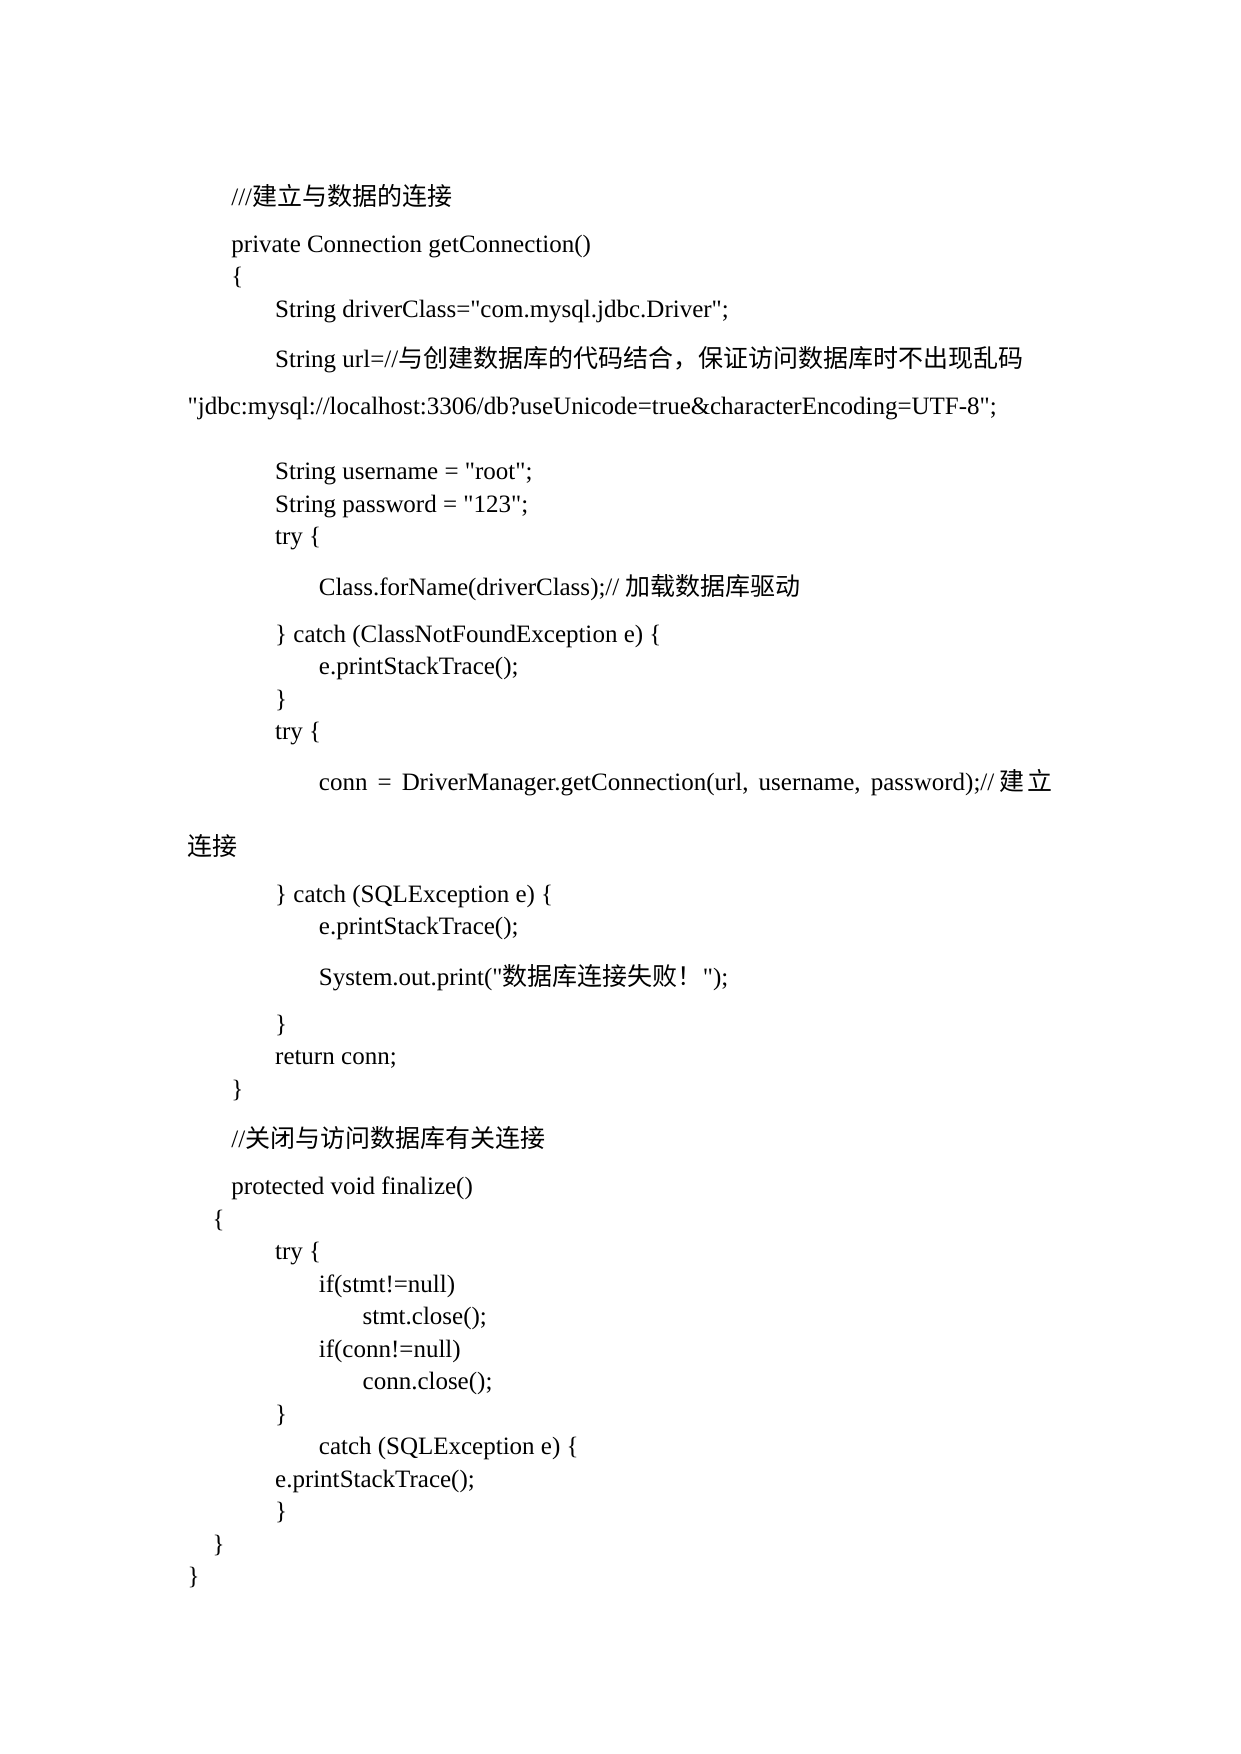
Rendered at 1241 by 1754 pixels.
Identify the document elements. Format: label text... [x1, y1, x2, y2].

text Class.forName(driverClass);// 加载数据库驱动 [187, 552, 1053, 617]
text try { [187, 519, 1053, 552]
text } [187, 1559, 1053, 1592]
text conn = DriverManager.getConnection(url, username, password);//建立连接 [187, 747, 1053, 877]
text } catch (ClassNotFoundException e) { [187, 617, 1053, 649]
text private Connection getConnection() [187, 227, 1053, 259]
text } [187, 1397, 1053, 1429]
text e.printStackTrace(); [187, 1462, 1053, 1494]
text String driverClass="com.mysql.jdbc.Driver"; [187, 292, 1053, 324]
text try { [187, 1234, 1053, 1267]
text System.out.print("数据库连接失败！"); [187, 942, 1053, 1007]
text //关闭与访问数据库有关连接 [187, 1104, 1053, 1169]
text String url=//与创建数据库的代码结合，保证访问数据库时不出现乱码 [187, 324, 1053, 389]
text stmt.close(); [187, 1299, 1053, 1332]
text } [187, 1072, 1053, 1104]
text ///建立与数据的连接 [187, 162, 1053, 227]
text } [187, 1494, 1053, 1527]
text } [187, 1527, 1053, 1559]
text try { [187, 714, 1053, 747]
text conn.close(); [187, 1364, 1053, 1397]
text protected void finalize() [187, 1169, 1053, 1202]
text return conn; [187, 1039, 1053, 1072]
text e.printStackTrace(); [187, 909, 1053, 942]
text } [187, 1007, 1053, 1039]
text { [187, 1202, 1053, 1234]
text } catch (SQLException e) { [187, 877, 1053, 909]
text if(stmt!=null) [187, 1267, 1053, 1299]
text e.printStackTrace(); [187, 649, 1053, 682]
text { [187, 259, 1053, 292]
text } [187, 682, 1053, 714]
text String password = "123"; [187, 487, 1053, 519]
text "jdbc:mysql://localhost:3306/db?useUnicode=true&characterEncoding=UTF-8"; [187, 389, 1053, 422]
text catch (SQLException e) { [187, 1429, 1053, 1462]
text String username = "root"; [187, 454, 1053, 487]
text if(conn!=null) [187, 1332, 1053, 1364]
